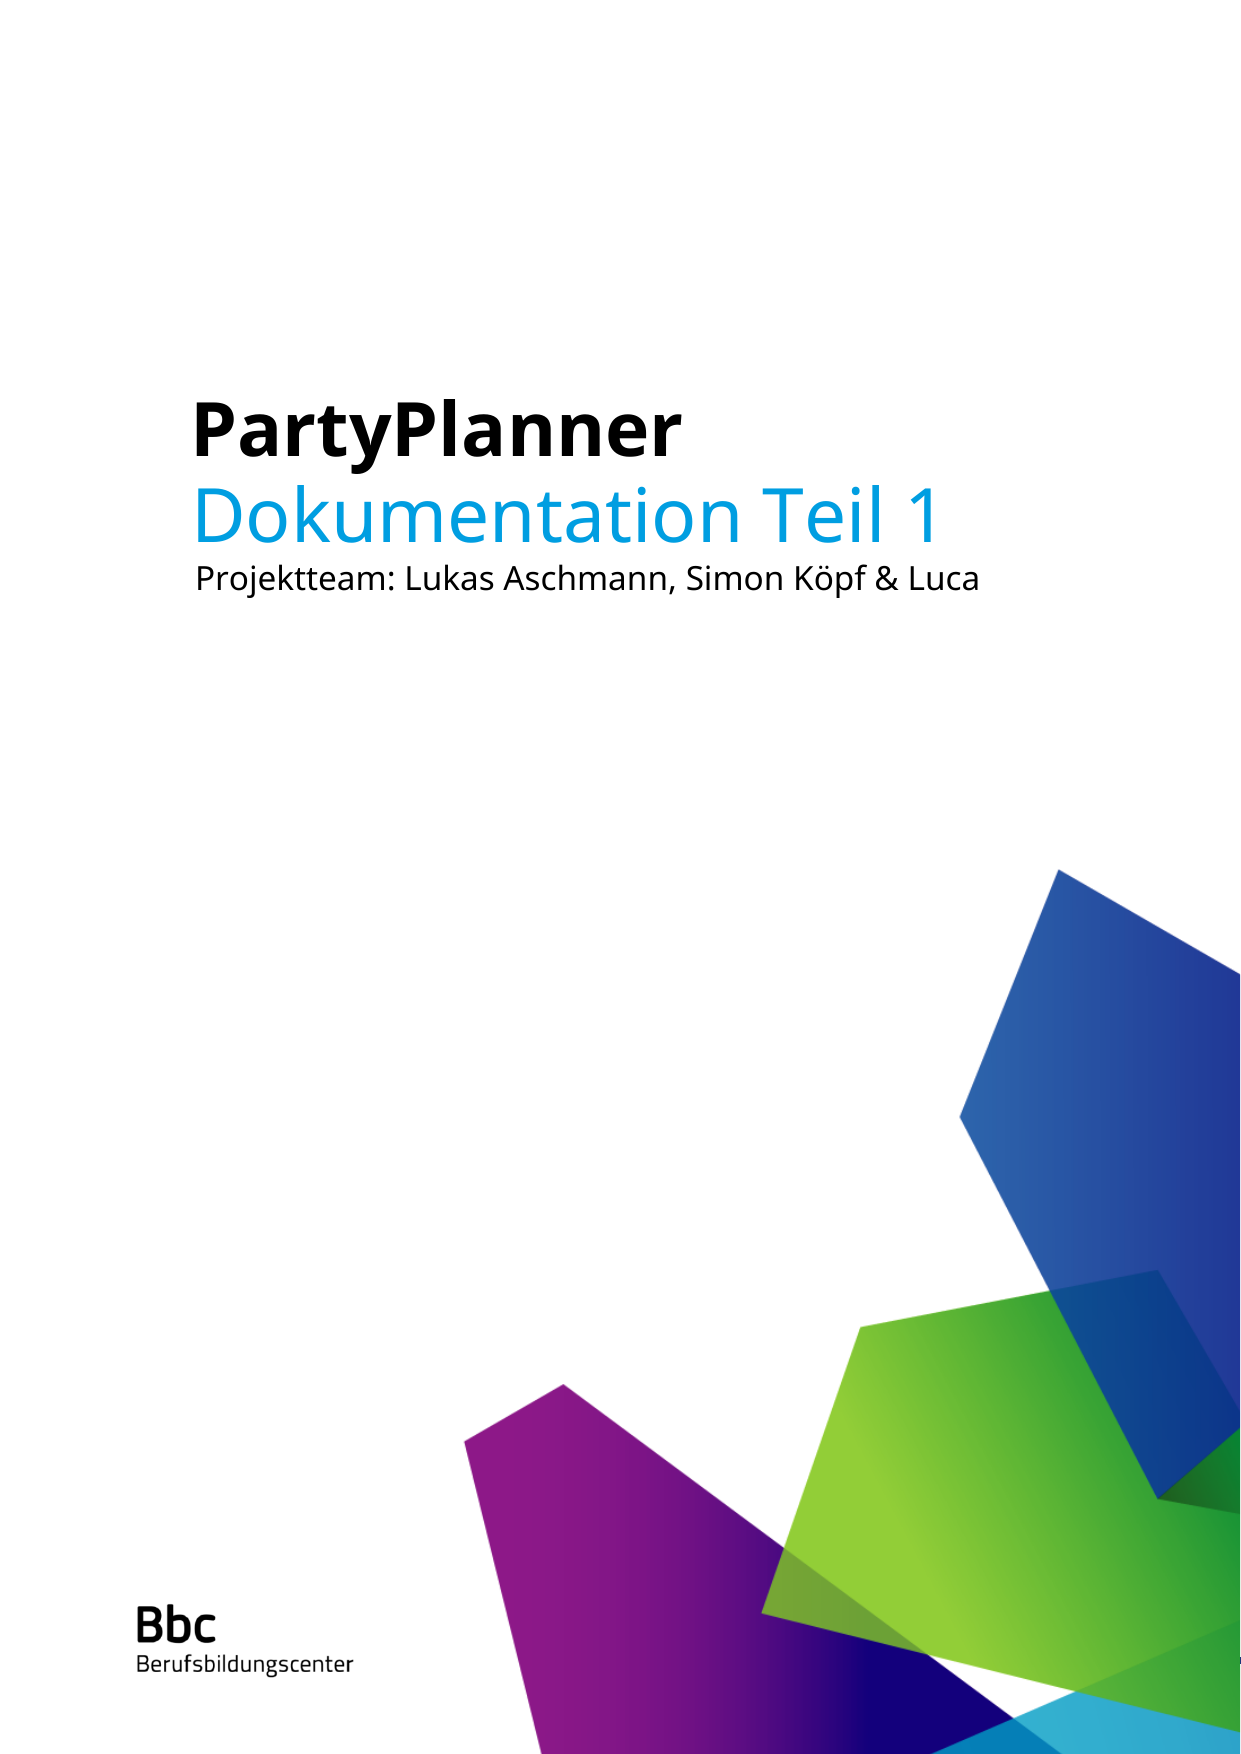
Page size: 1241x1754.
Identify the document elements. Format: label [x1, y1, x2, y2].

picture [124, 1582, 422, 1698]
picture [462, 642, 1241, 1754]
